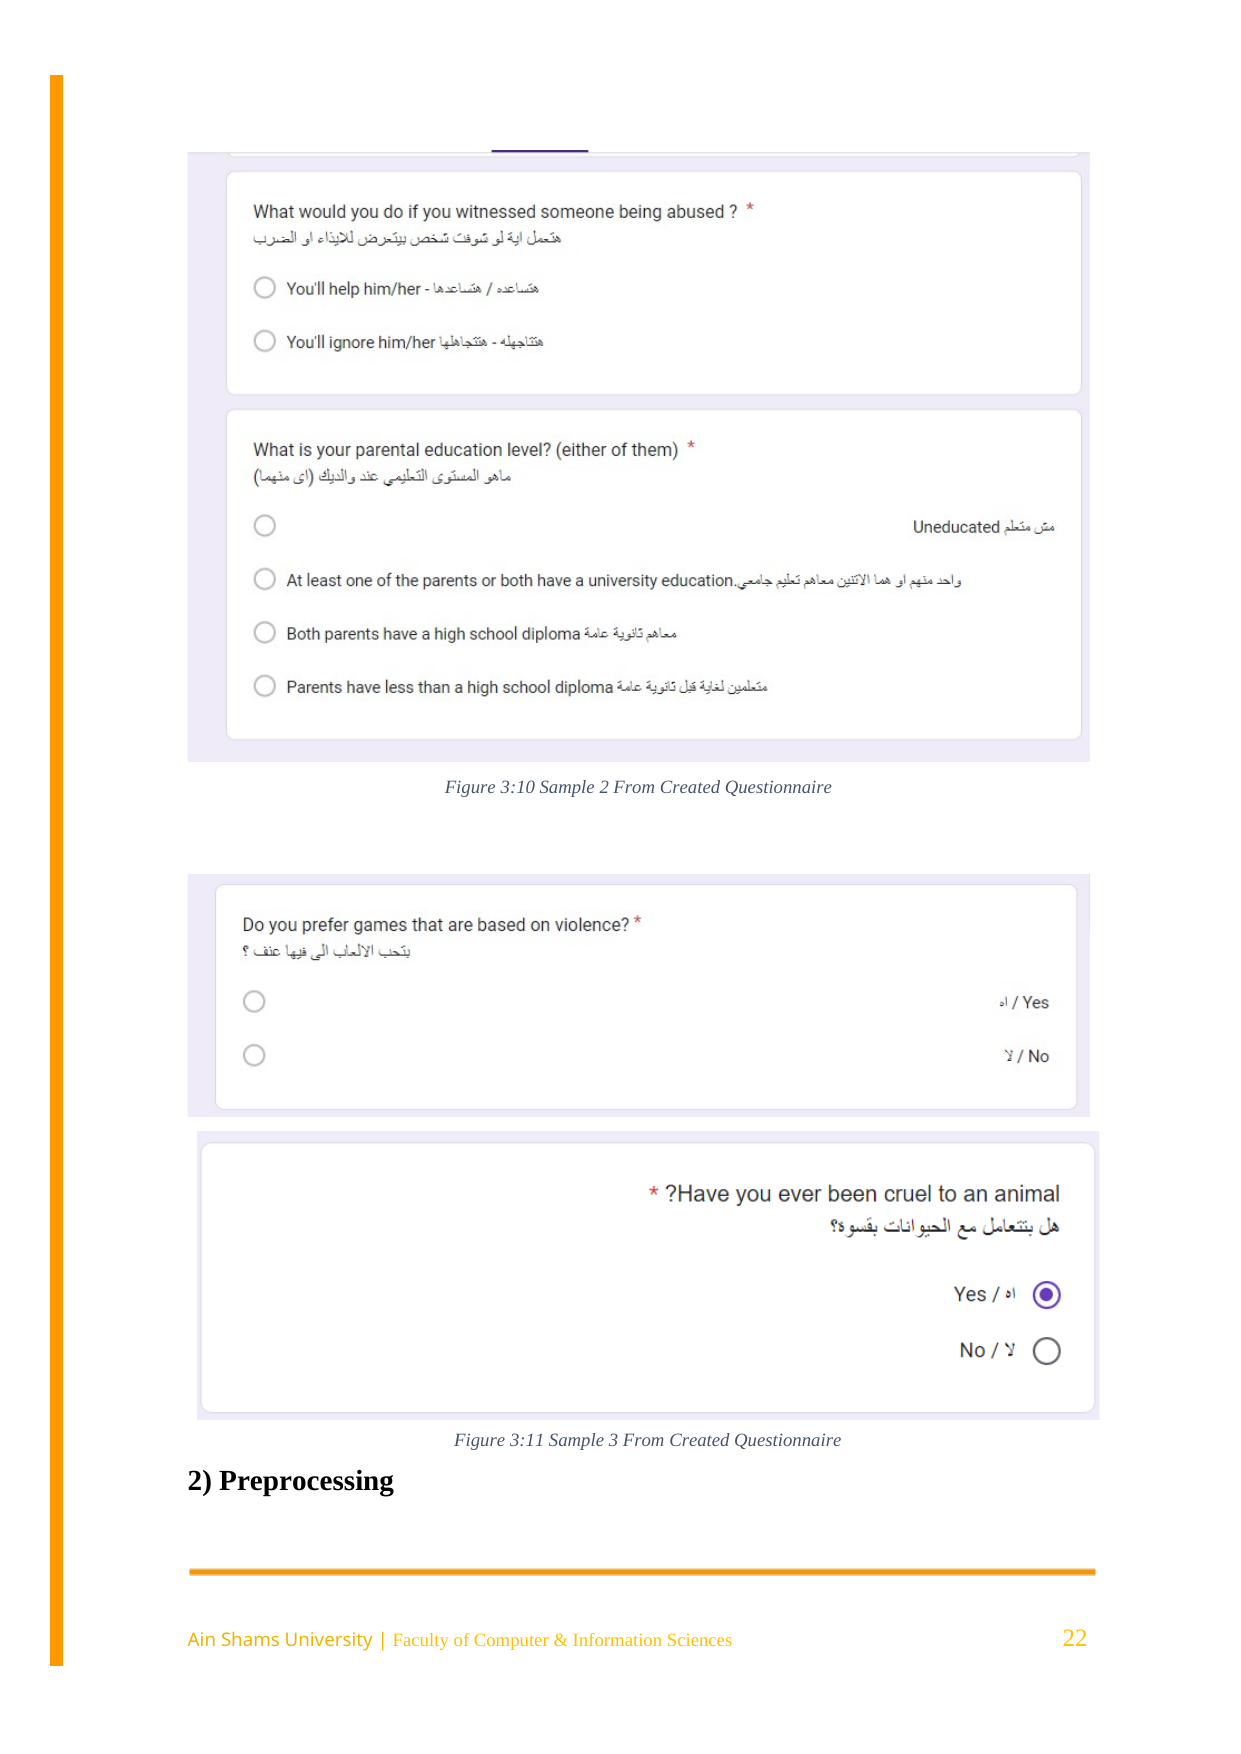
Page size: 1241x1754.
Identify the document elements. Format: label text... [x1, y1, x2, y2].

picture [187, 1567, 1100, 1576]
picture [187, 874, 1091, 1117]
picture [187, 150, 1091, 762]
picture [196, 1131, 1100, 1420]
